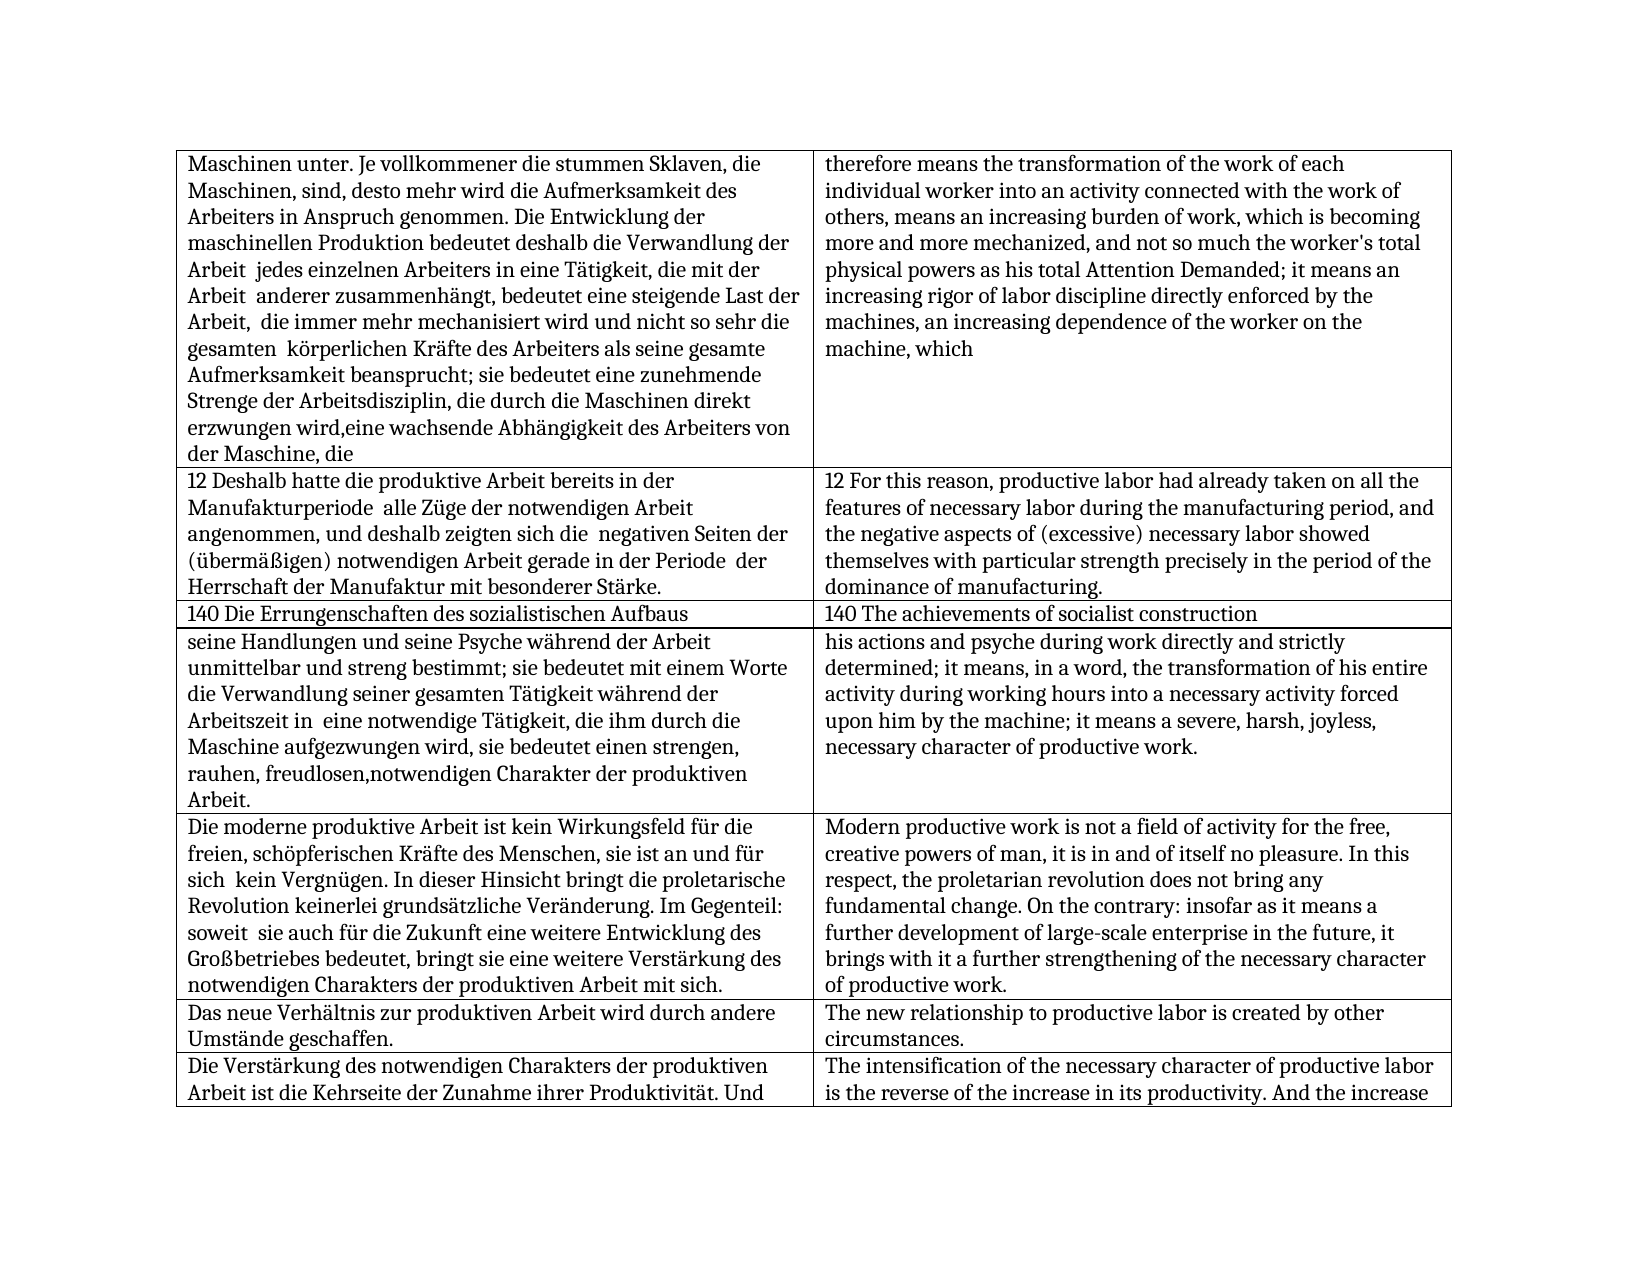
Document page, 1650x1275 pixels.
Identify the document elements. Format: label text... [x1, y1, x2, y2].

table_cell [814, 151, 1451, 467]
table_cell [177, 151, 813, 467]
table_cell 12 For this reason, productive labor had already taken on all the features of necessary labor during the manufacturing period, and the negative aspects of (excessive) necessary labor showed themselves with particular strength precisely in the period of the dominance of manufacturing. [814, 468, 1451, 600]
table_cell his actions and psyche during work directly and strictly determined; it means, in a word, the transformation of his entire activity during working hours into a necessary activity forced upon him by the machine; it means a severe, harsh, joyless, necessary character of productive work. [814, 629, 1451, 813]
table_cell 12 Deshalb hatte die produktive Arbeit bereits in der Manufakturperiode alle Züge der notwendigen Arbeit angenommen, und deshalb zeigten sich die negativen Seiten der (übermäßigen) notwendigen Arbeit gerade in der Periode der Herrschaft der Manufaktur mit besonderer Stärke. [177, 468, 813, 600]
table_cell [814, 1053, 1451, 1106]
table_cell seine Handlungen und seine Psyche während der Arbeit unmittelbar und streng bestimmt; sie bedeutet mit einem Worte die Verwandlung seiner gesamten Tätigkeit während der Arbeitszeit in eine notwendige Tätigkeit, die ihm durch die Maschine aufgezwungen wird, sie bedeutet einen strengen, rauhen, freudlosen,notwendigen Charakter der produktiven Arbeit. [177, 629, 813, 813]
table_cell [177, 1053, 813, 1106]
table_cell The new relationship to productive labor is created by other circumstances. [814, 1000, 1451, 1052]
table_cell Das neue Verhältnis zur produktiven Arbeit wird durch andere Umstände geschaffen. [177, 1000, 813, 1052]
table_cell 140 The achievements of socialist construction [814, 601, 1451, 627]
table_cell Die moderne produktive Arbeit ist kein Wirkungsfeld für die freien, schöpferischen Kräfte des Menschen, sie ist an und für sich kein Vergnügen. In dieser Hinsicht bringt die proletarische Revolution keinerlei grundsätzliche Veränderung. Im Gegenteil: soweit sie auch für die Zukunft eine weitere Entwicklung des Großbetriebes bedeutet, bringt sie eine weitere Verstärkung des notwendigen Charakters der produktiven Arbeit mit sich. [177, 814, 813, 998]
table_cell 140 Die Errungenschaften des sozialistischen Aufbaus [177, 601, 813, 627]
table_cell Modern productive work is not a field of activity for the free, creative powers of man, it is in and of itself no pleasure. In this respect, the proletarian revolution does not bring any fundamental change. On the contrary: insofar as it means a further development of large-scale enterprise in the future, it brings with it a further strengthening of the necessary character of productive work. [814, 814, 1451, 998]
